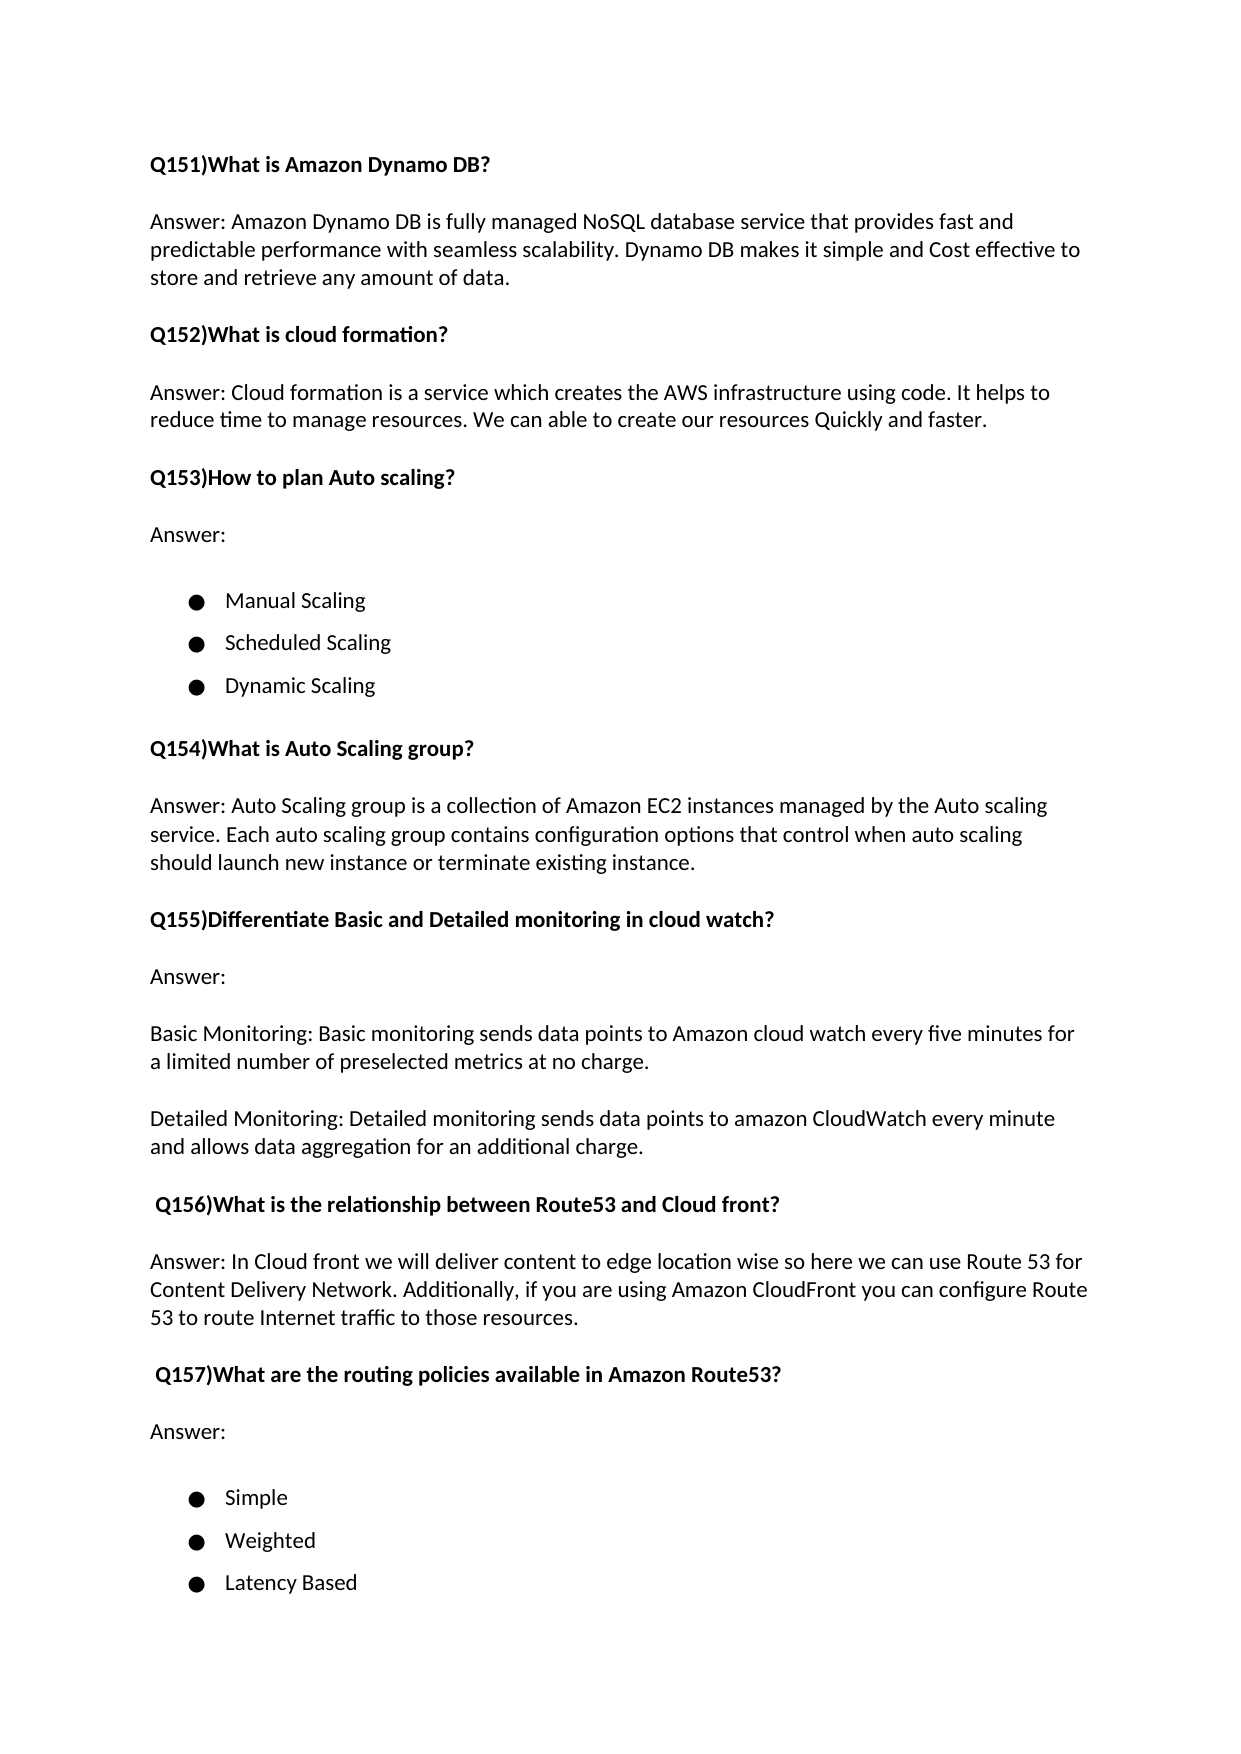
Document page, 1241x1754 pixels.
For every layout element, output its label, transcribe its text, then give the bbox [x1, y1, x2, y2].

list Scheduled Scaling [187, 620, 1090, 663]
text Q154)What is Auto Scaling group? [150, 734, 1090, 762]
text Basic Monitoring: Basic monitoring sends data points to Amazon cloud watch every five minutes for a limited number of preselected metrics at no charge. [150, 1019, 1090, 1075]
list Simple [187, 1474, 1090, 1517]
text Q157)What are the routing policies available in Amazon Route53? [150, 1360, 1090, 1388]
text Answer: Auto Scaling group is a collection of Amazon EC2 instances managed by the Auto scaling service. Each auto scaling group contains configuration options that control when auto scaling should launch new instance or terminate existing instance. [150, 792, 1090, 876]
text Answer: [150, 1417, 1090, 1445]
list Latency Based [187, 1560, 1090, 1603]
text Answer: In Cloud front we will deliver content to edge location wise so here we can use Route 53 for Content Delivery Network. Additionally, if you are using Amazon CloudFront you can configure Route 53 to route Internet traffic to those resources. [150, 1247, 1090, 1331]
text Q156)What is the relationship between Route53 and Cloud front? [150, 1190, 1090, 1218]
text Answer: [150, 962, 1090, 990]
list Manual Scaling [187, 577, 1090, 620]
text Detailed Monitoring: Detailed monitoring sends data points to amazon CloudWatch every minute and allows data aggregation for an additional charge. [150, 1104, 1090, 1161]
text Q151)What is Amazon Dynamo DB? [150, 150, 1090, 178]
text Answer: [150, 520, 1090, 548]
text Q153)How to plan Auto scaling? [150, 463, 1090, 491]
text Q155)Differentiate Basic and Detailed monitoring in cloud watch? [150, 905, 1090, 933]
text Q152)What is cloud formation? [150, 320, 1090, 348]
text Answer: Amazon Dynamo DB is fully managed NoSQL database service that provides fast and predictable performance with seamless scalability. Dynamo DB makes it simple and Cost effective to store and retrieve any amount of data. [150, 207, 1090, 291]
list Weighted [187, 1517, 1090, 1560]
list Dynamic Scaling [187, 663, 1090, 705]
text Answer: Cloud formation is a service which creates the AWS infrastructure using code. It helps to reduce time to manage resources. We can able to create our resources Quickly and faster. [150, 378, 1090, 434]
